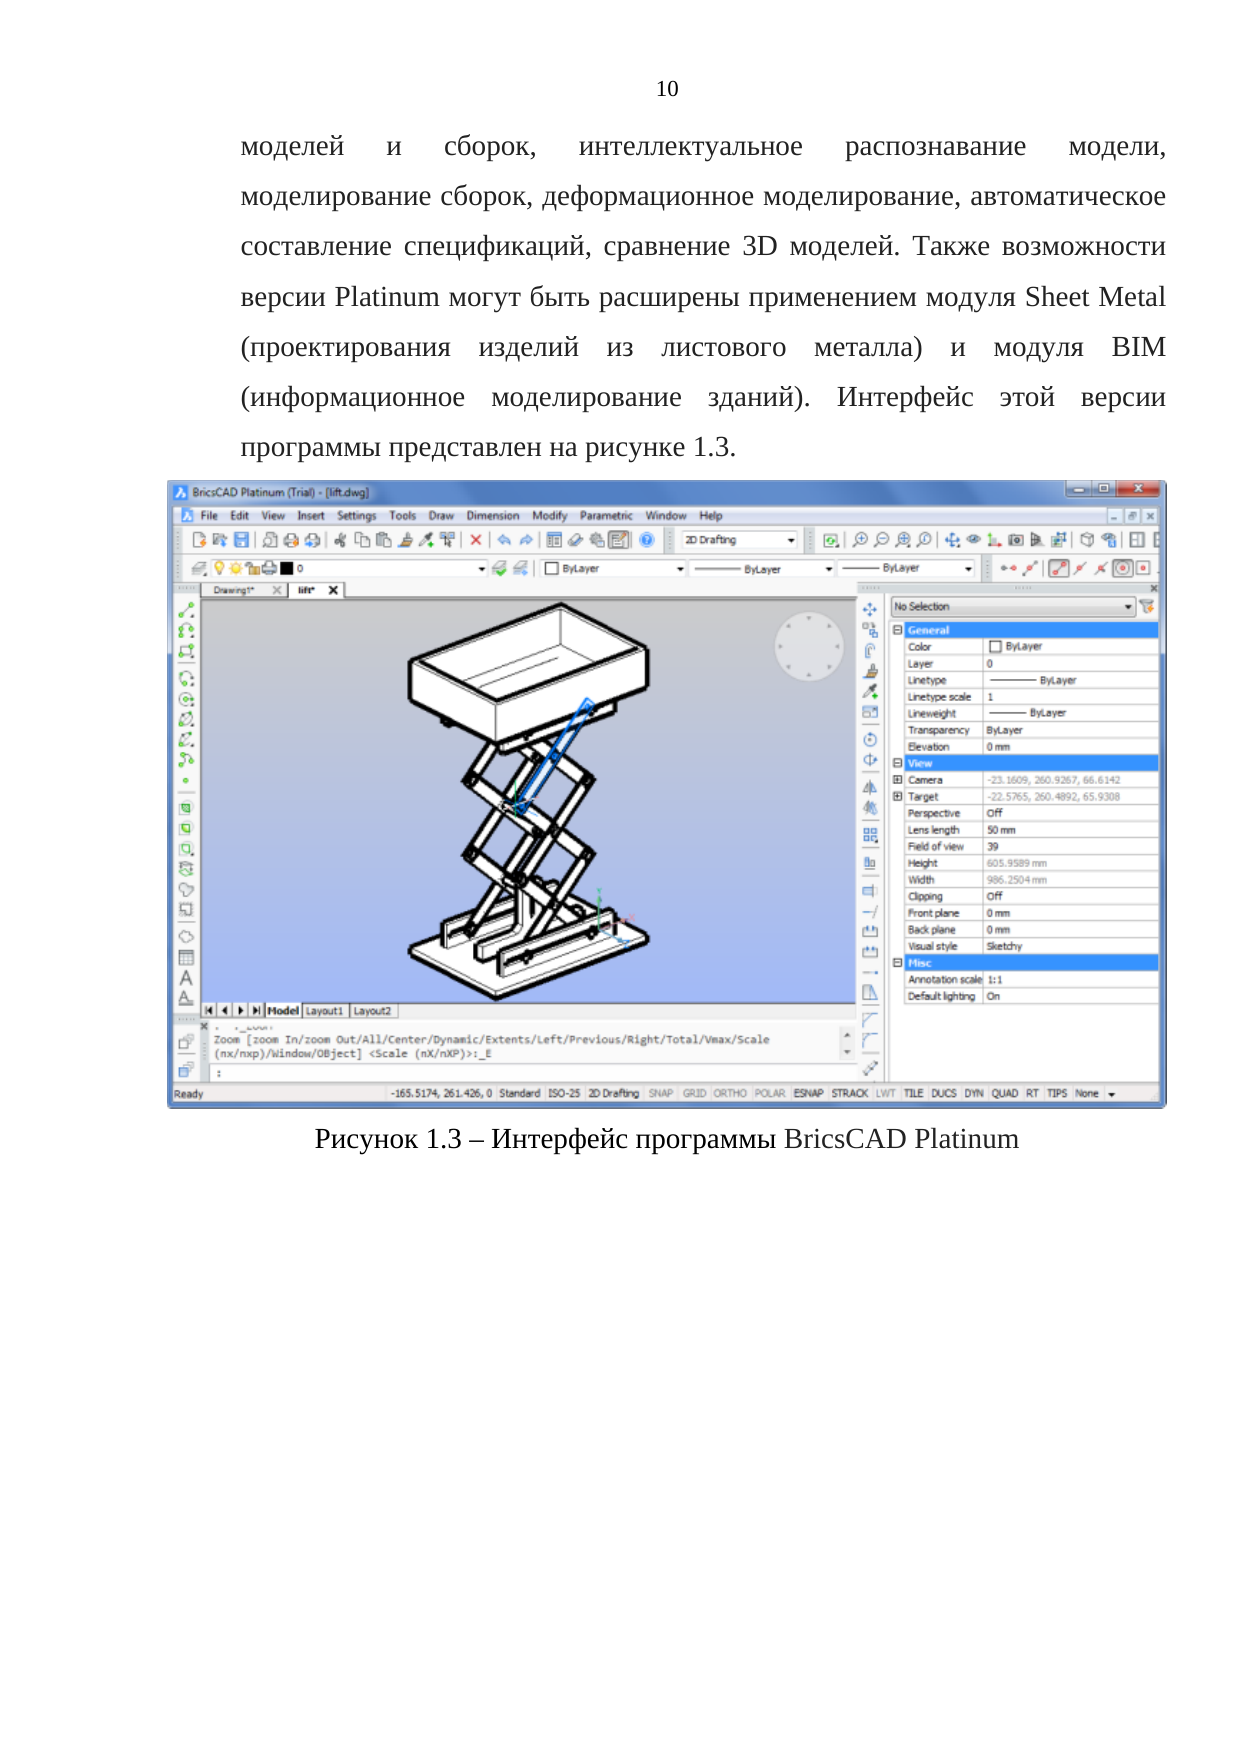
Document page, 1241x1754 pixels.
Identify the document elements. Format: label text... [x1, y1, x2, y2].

picture [167, 480, 1167, 1109]
text Рисунок 1.3 – Интерфейс программы BricsCAD Platinum [167, 1122, 1167, 1155]
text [240, 128, 1167, 463]
